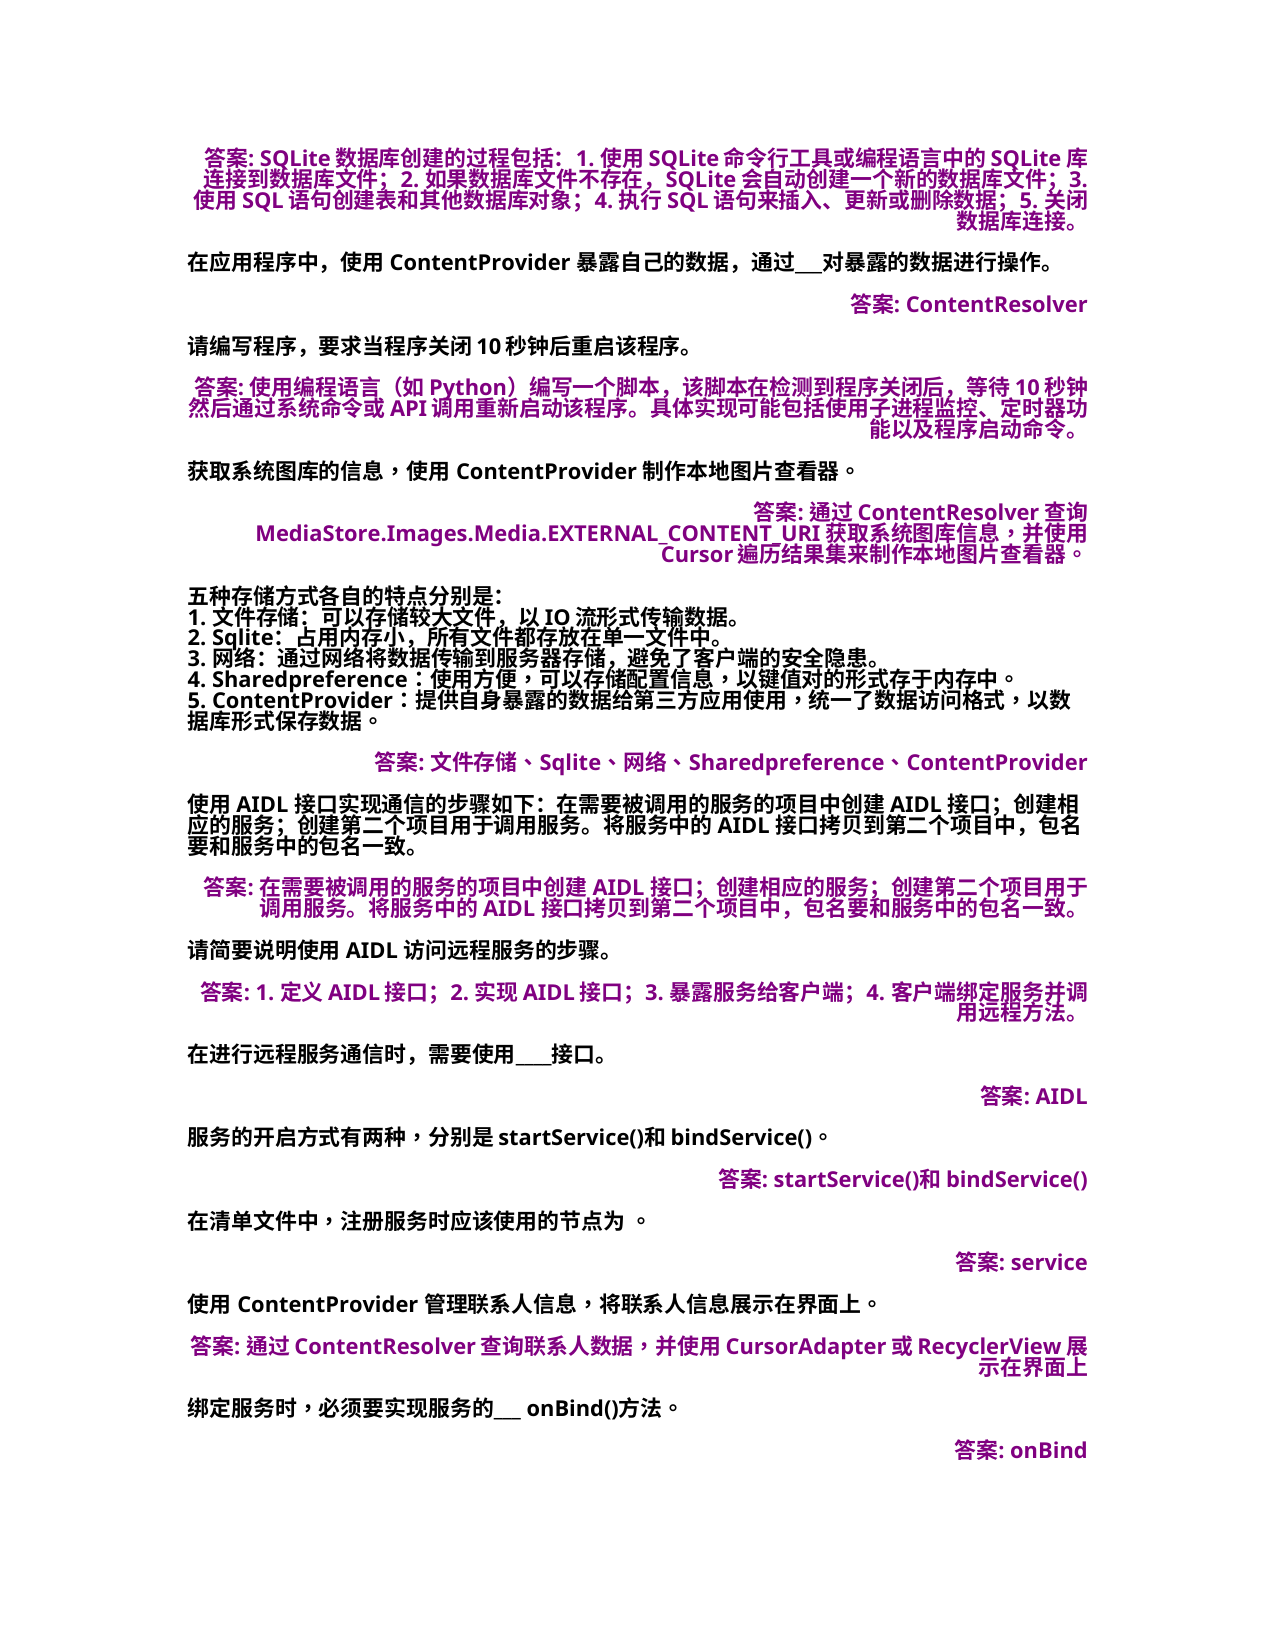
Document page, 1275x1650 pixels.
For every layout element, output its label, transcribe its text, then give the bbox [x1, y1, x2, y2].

text 请编写程序，要求当程序关闭10秒钟后重启该程序。 [187, 337, 1087, 358]
text 答案: SQLite数据库创建的过程包括：1. 使用SQLite命令行工具或编程语言中的SQLite库连接到数据库文件；2. 如果数据库文件不存在，SQLite会自动创建一个新的数据库文件；3. 使用SQL语句创建表和其他数据库对象；4. 执行SQL语句来插入、更新或删除数据；5. 关闭数据库连接。 [187, 150, 1087, 233]
text 绑定服务时，必须要实现服务的___ onBind()方法。 [187, 1400, 1087, 1421]
text 获取系统图库的信息，使用 ContentProvider 制作本地图片查看器。 [187, 462, 1087, 483]
text 使用 ContentProvider 管理联系人信息，将联系人信息展示在界面上。 [187, 1296, 1087, 1317]
text 答案: 通过ContentResolver查询联系人数据，并使用CursorAdapter或RecyclerView展示在界面上 [187, 1337, 1087, 1379]
text 五种存储方式各自的特点分别是： 1. 文件存储：可以存储较大文件，以IO流形式传输数据。 2. Sqlite：占用内存小，所有文件都存放在单一文件中。 3. 网络：通过网络将数据传输到服务器存储，避免了客户端的安全隐患。 4. Sharedpreference：使用方便，可以存储配置信息，以键值对的形式存于内存中。 5. ContentProvider：提供自身暴露的数据给第三方应用使用，统一了数据访问格式，以数据库形式保存数据。 [187, 587, 1087, 733]
text 请简要说明使用 AIDL 访问远程服务的步骤。 [187, 942, 1087, 962]
text 答案: AIDL [187, 1087, 1087, 1108]
text 在清单文件中，注册服务时应该使用的节点为 。 [187, 1212, 1087, 1233]
text 答案: 文件存储、Sqlite、网络、Sharedpreference、ContentProvider [187, 754, 1087, 775]
text 答案: startService()和bindService() [187, 1171, 1087, 1192]
text 在应用程序中，使用 ContentProvider 暴露自己的数据，通过___对暴露的数据进行操作。 [187, 254, 1087, 275]
text 在进行远程服务通信时，需要使用____接口。 [187, 1046, 1087, 1067]
text 答案: onBind [187, 1442, 1087, 1462]
text 答案: ContentResolver [187, 296, 1087, 317]
text 答案: 通过ContentResolver查询MediaStore.Images.Media.EXTERNAL_CONTENT_URI获取系统图库信息，并使用Cursor遍历结果集来制作本地图片查看器。 [187, 504, 1087, 567]
text 答案: 1. 定义AIDL接口；2. 实现AIDL接口；3. 暴露服务给客户端；4. 客户端绑定服务并调用远程方法。 [187, 983, 1087, 1025]
text 服务的开启方式有两种，分别是startService()和bindService()。 [187, 1129, 1087, 1150]
text 答案: 使用编程语言（如Python）编写一个脚本，该脚本在检测到程序关闭后，等待10秒钟，然后通过系统命令或API调用重新启动该程序。具体实现可能包括使用子进程监控、定时器功能以及程序启动命令。 [187, 379, 1087, 442]
text 使用 AIDL 接口实现通信的步骤如下：在需要被调用的服务的项目中创建 AIDL 接口；创建相应的服务；创建第二个项目用于调用服务。将服务中的 AIDL 接口拷贝到第二个项目中，包名要和服务中的包名一致。 [187, 796, 1087, 858]
text 答案: 在需要被调用的服务的项目中创建 AIDL 接口；创建相应的服务；创建第二个项目用于调用服务。将服务中的 AIDL 接口拷贝到第二个项目中，包名要和服务中的包名一致。 [187, 879, 1087, 921]
text 答案: service [187, 1254, 1087, 1275]
